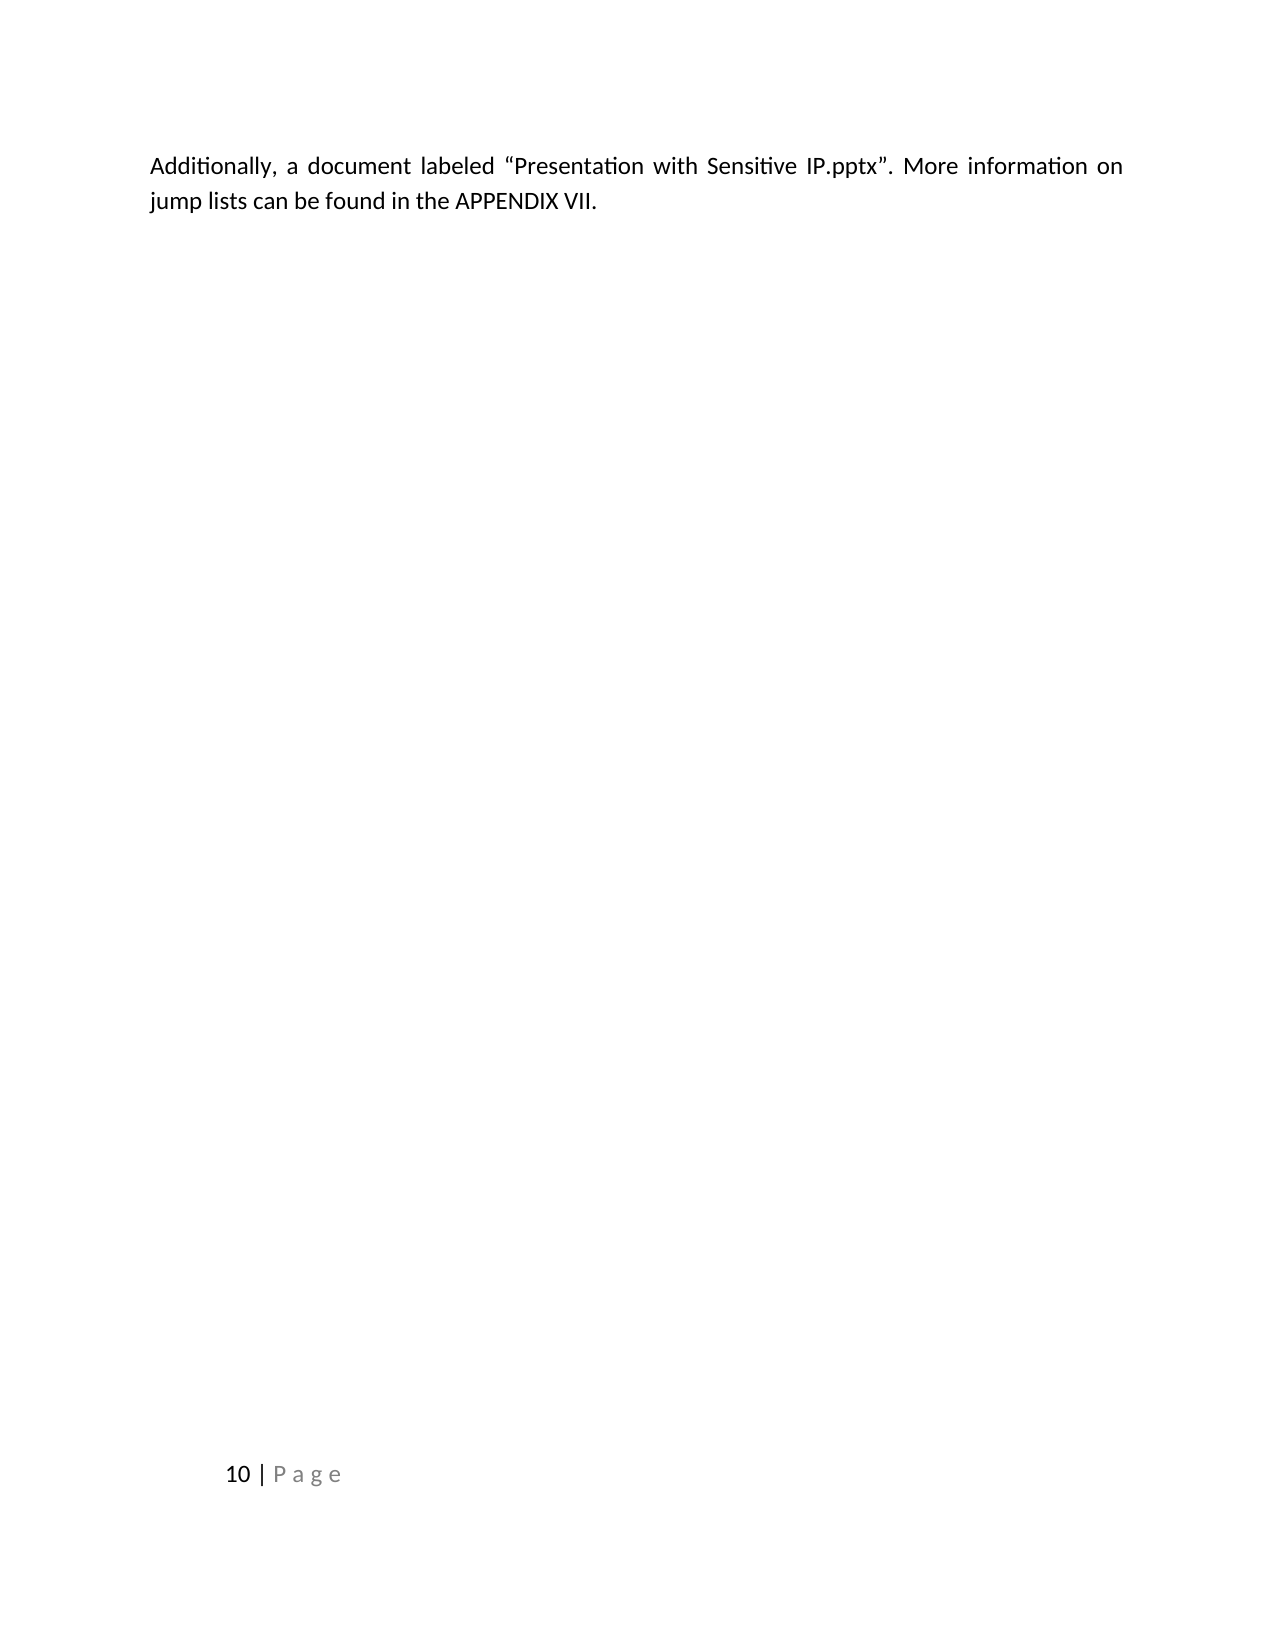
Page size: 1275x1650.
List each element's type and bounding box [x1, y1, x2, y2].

text [150, 150, 1125, 216]
